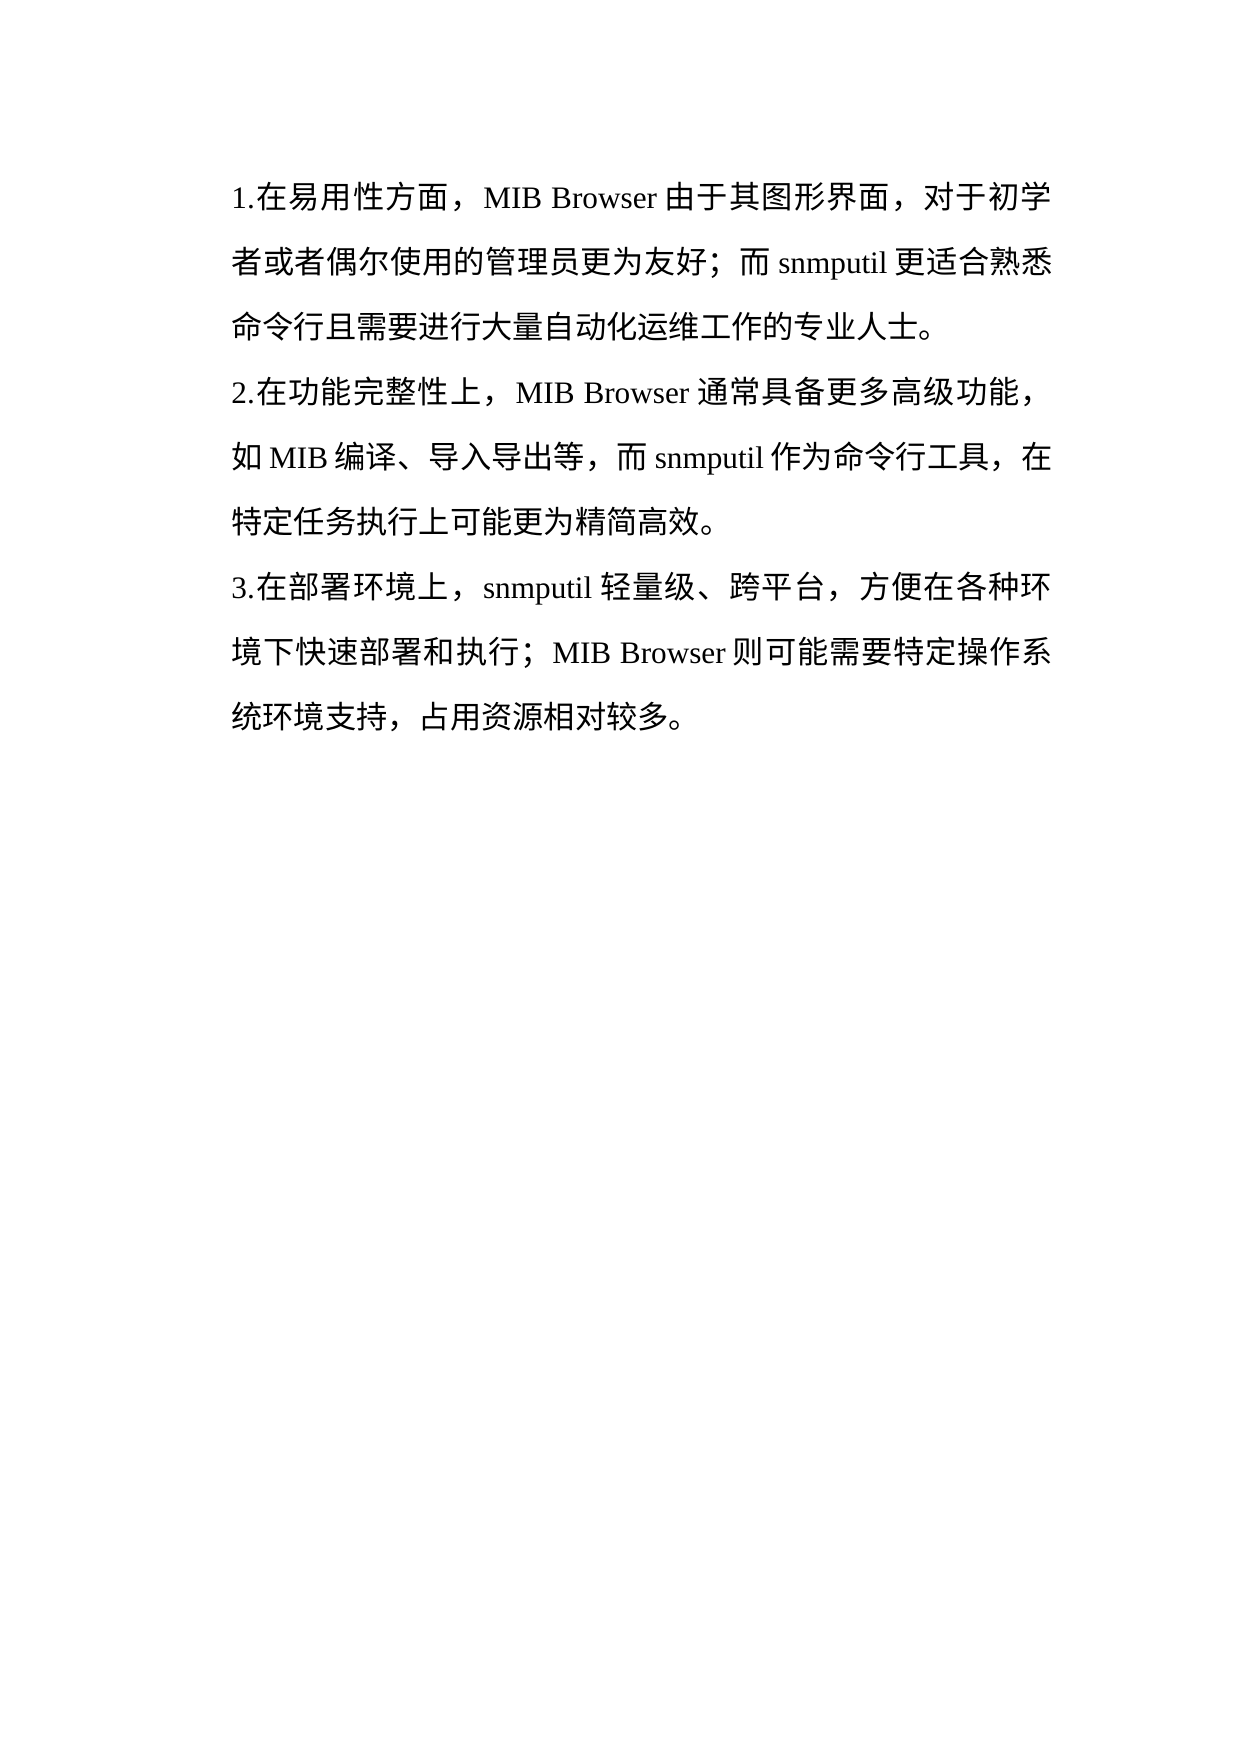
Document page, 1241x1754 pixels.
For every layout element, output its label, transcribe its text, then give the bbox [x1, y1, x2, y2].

text 2.在功能完整性上，MIB Browser通常具备更多高级功能，如MIB编译、导入导出等，而snmputil作为命令行工具，在特定任务执行上可能更为精简高效。 [231, 357, 1053, 552]
text 3.在部署环境上，snmputil轻量级、跨平台，方便在各种环境下快速部署和执行；MIB Browser则可能需要特定操作系统环境支持，占用资源相对较多。 [231, 552, 1053, 747]
text 1.在易用性方面，MIB Browser由于其图形界面，对于初学者或者偶尔使用的管理员更为友好；而snmputil更适合熟悉命令行且需要进行大量自动化运维工作的专业人士。 [231, 162, 1053, 357]
